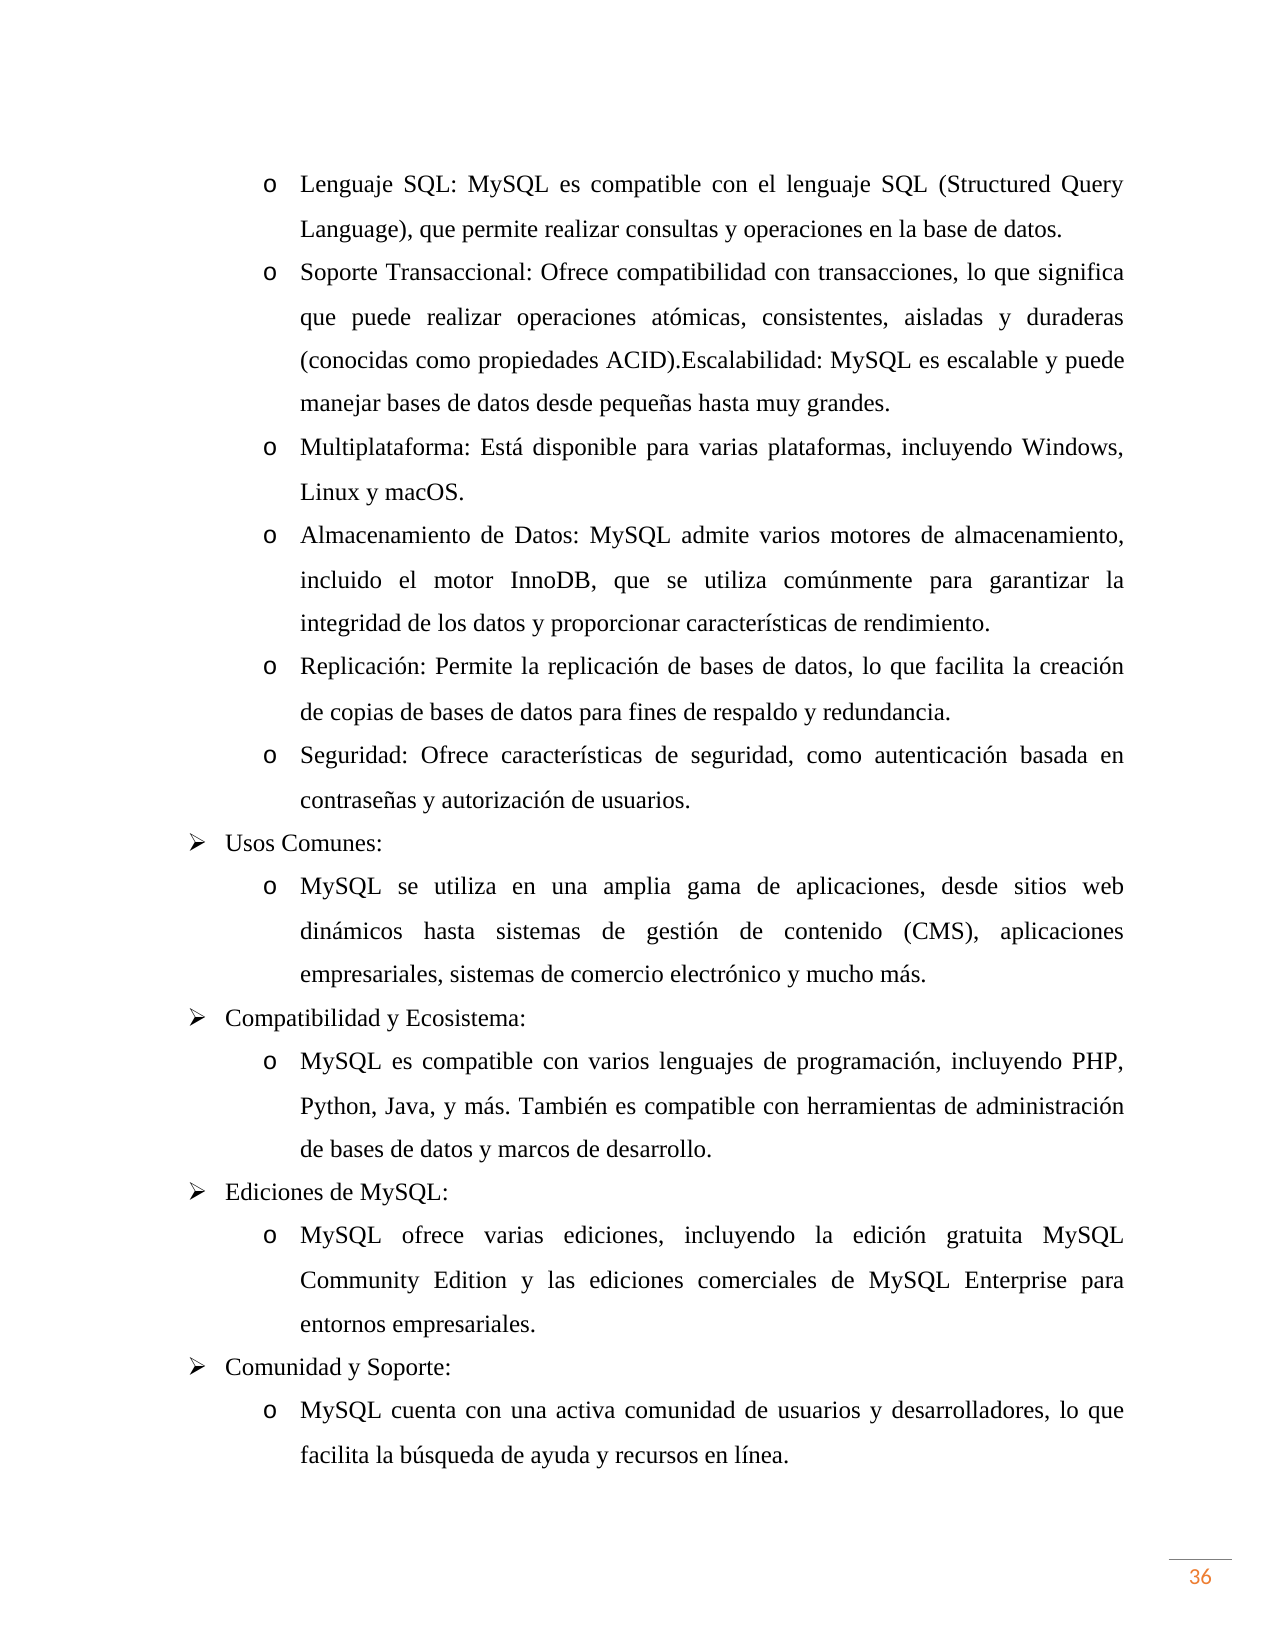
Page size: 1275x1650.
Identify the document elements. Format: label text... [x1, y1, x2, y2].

list MySQL es compatible con varios lenguajes de programación, incluyendo PHP, Python, Java, y más. También es compatible con herramientas de administración de bases de datos y marcos de desarrollo. [262, 1046, 1125, 1163]
list Multiplataforma: Está disponible para varias plataformas, incluyendo Windows, Linux y macOS. [262, 432, 1125, 506]
list Lenguaje SQL: MySQL es compatible con el lenguaje SQL (Structured Query Language), que permite realizar consultas y operaciones en la base de datos. [262, 169, 1125, 243]
list Usos Comunes: [187, 828, 1125, 857]
list Comunidad y Soporte: [187, 1352, 1125, 1381]
list Replicación: Permite la replicación de bases de datos, lo que facilita la creación de copias de bases de datos para fines de respaldo y redundancia. [262, 651, 1125, 725]
list Compatibilidad y Ecosistema: [187, 1003, 1125, 1031]
list MySQL cuenta con una activa comunidad de usuarios y desarrolladores, lo que facilita la búsqueda de ayuda y recursos en línea. [262, 1395, 1125, 1469]
list MySQL se utiliza en una amplia gama de aplicaciones, desde sitios web dinámicos hasta sistemas de gestión de contenido (CMS), aplicaciones empresariales, sistemas de comercio electrónico y mucho más. [262, 871, 1125, 988]
list Almacenamiento de Datos: MySQL admite varios motores de almacenamiento, incluido el motor InnoDB, que se utiliza comúnmente para garantizar la integridad de los datos y proporcionar características de rendimiento. [262, 520, 1125, 637]
list Seguridad: Ofrece características de seguridad, como autenticación basada en contraseñas y autorización de usuarios. [262, 740, 1125, 814]
list MySQL ofrece varias ediciones, incluyendo la edición gratuita MySQL Community Edition y las ediciones comerciales de MySQL Enterprise para entornos empresariales. [262, 1220, 1125, 1337]
list Ediciones de MySQL: [187, 1177, 1125, 1206]
